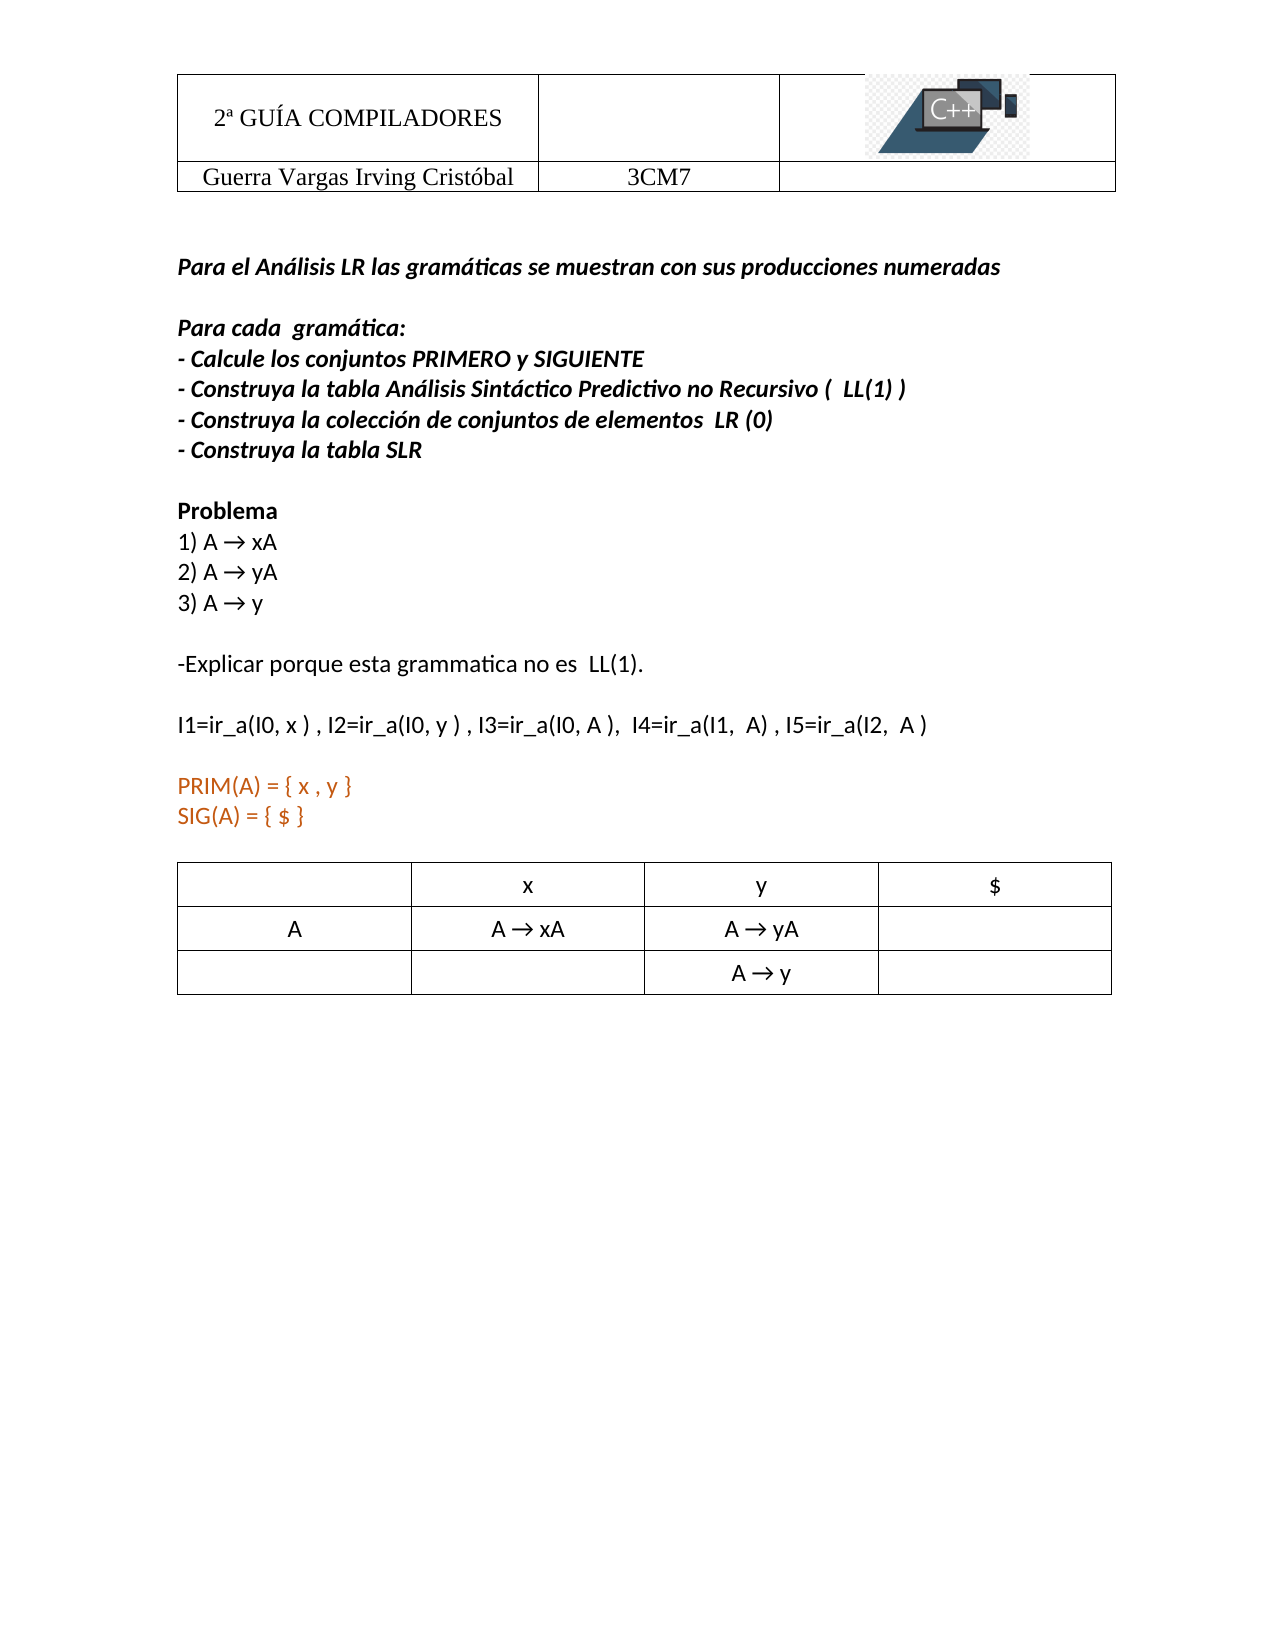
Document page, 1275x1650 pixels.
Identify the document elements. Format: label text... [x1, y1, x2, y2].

text -Explicar porque esta grammatica no es LL(1). [177, 648, 1098, 678]
text Para el Análisis LR las gramáticas se muestran con sus producciones numeradas [177, 251, 1098, 282]
table_cell [178, 951, 411, 994]
table_cell A [178, 907, 411, 950]
text - Calcule los conjuntos PRIMERO y SIGUIENTE [177, 343, 1098, 373]
table_cell [879, 907, 1111, 950]
table_header x [412, 863, 644, 906]
text - Construya la tabla SLR [177, 434, 1098, 465]
table_header y [645, 863, 878, 906]
table_cell [412, 951, 644, 994]
table_cell A → yA [645, 907, 878, 950]
table_header $ [879, 863, 1111, 906]
text I1=ir_a(I0, x ) , I2=ir_a(I0, y ) , I3=ir_a(I0, A ), I4=ir_a(I1, A) , I5=ir_a(I2, A ) [177, 709, 1098, 739]
text PRIM(A) = { x , y } [177, 770, 1098, 801]
table_header [178, 863, 411, 906]
text - Construya la colección de conjuntos de elementos LR (0) [177, 404, 1098, 434]
table_cell A → xA [412, 907, 644, 950]
text - Construya la tabla Análisis Sintáctico Predictivo no Recursivo ( LL(1) ) [177, 373, 1098, 404]
table_cell [879, 951, 1111, 994]
text 2) A → yA [177, 556, 1098, 587]
text SIG(A) = { $ } [177, 801, 1098, 831]
picture [865, 74, 1030, 159]
text Problema [177, 495, 1098, 526]
table_cell A → y [645, 951, 878, 994]
text 3) A → y [177, 587, 1098, 617]
text Para cada gramática: [177, 312, 1098, 343]
text 1) A → xA [177, 526, 1098, 556]
